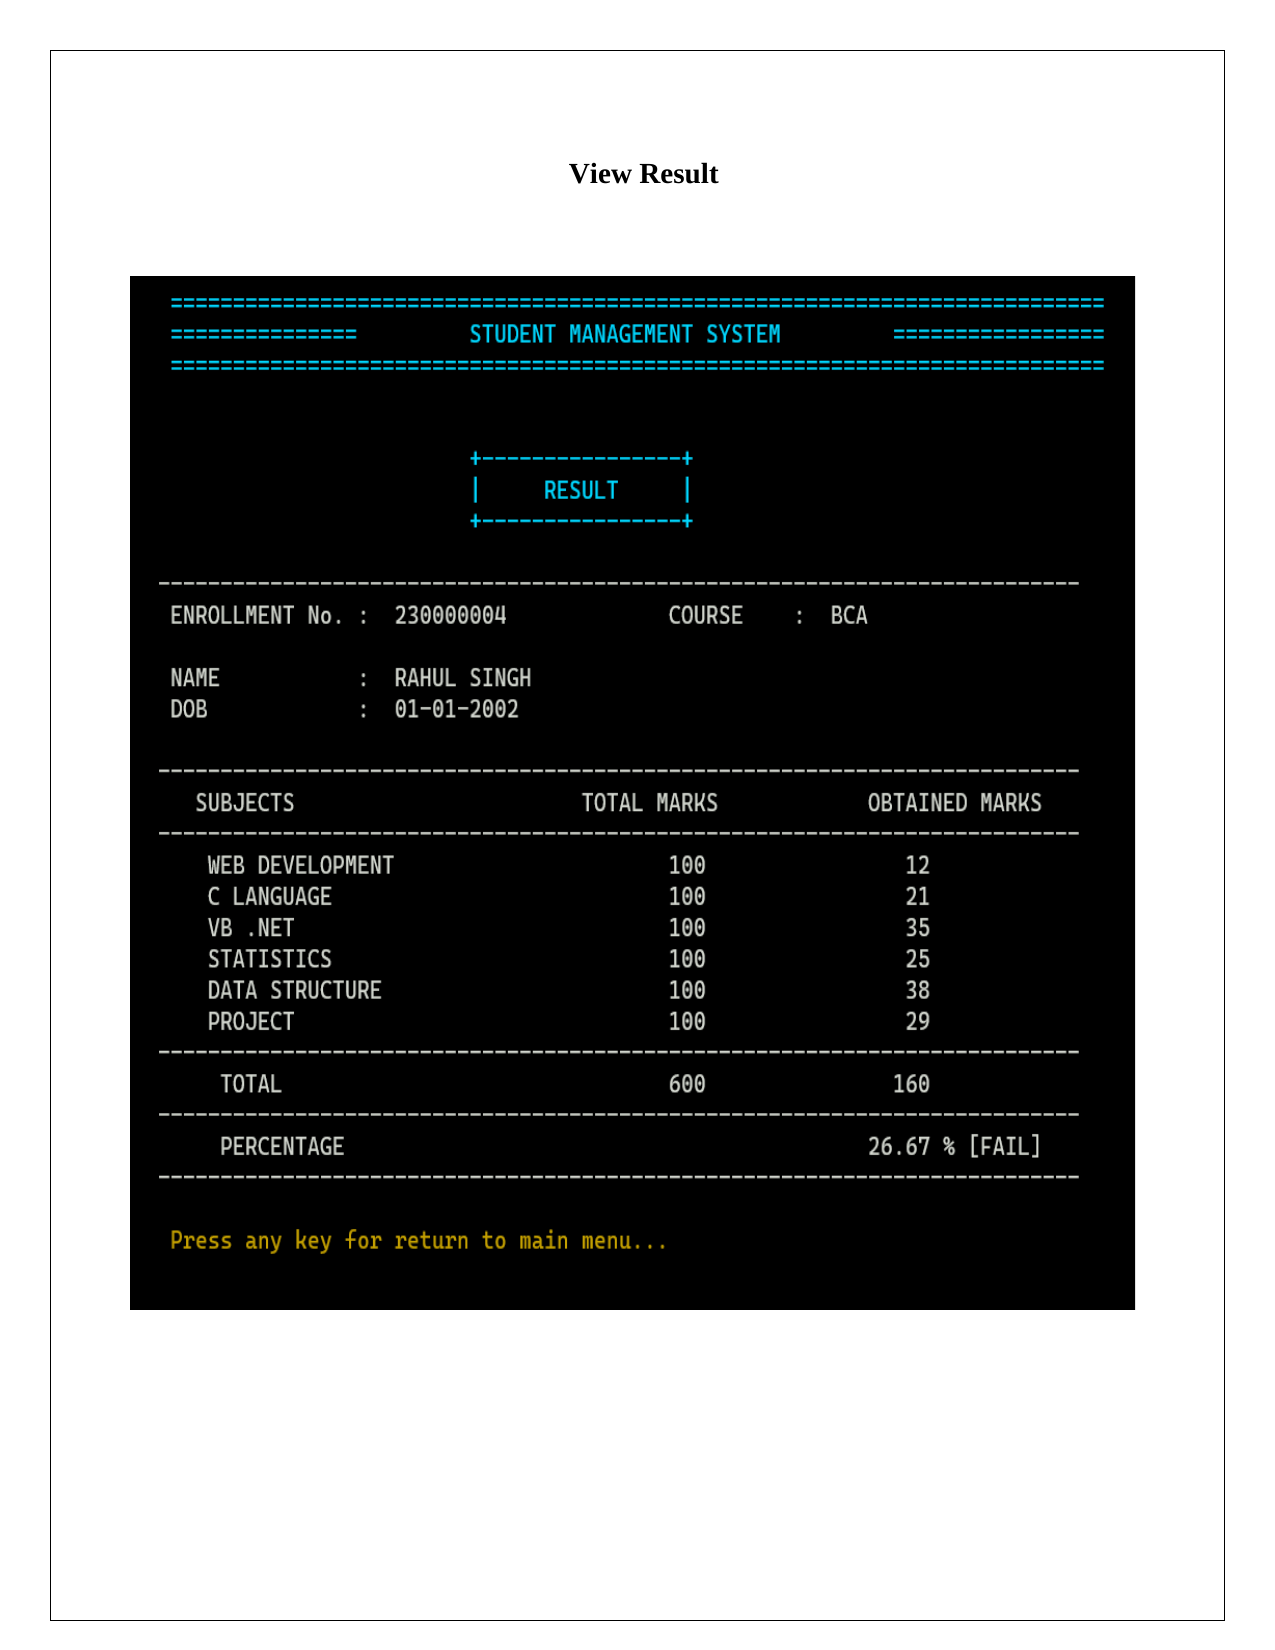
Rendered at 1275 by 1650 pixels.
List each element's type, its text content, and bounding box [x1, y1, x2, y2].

text View Result [494, 156, 1181, 190]
picture [130, 276, 1136, 1310]
